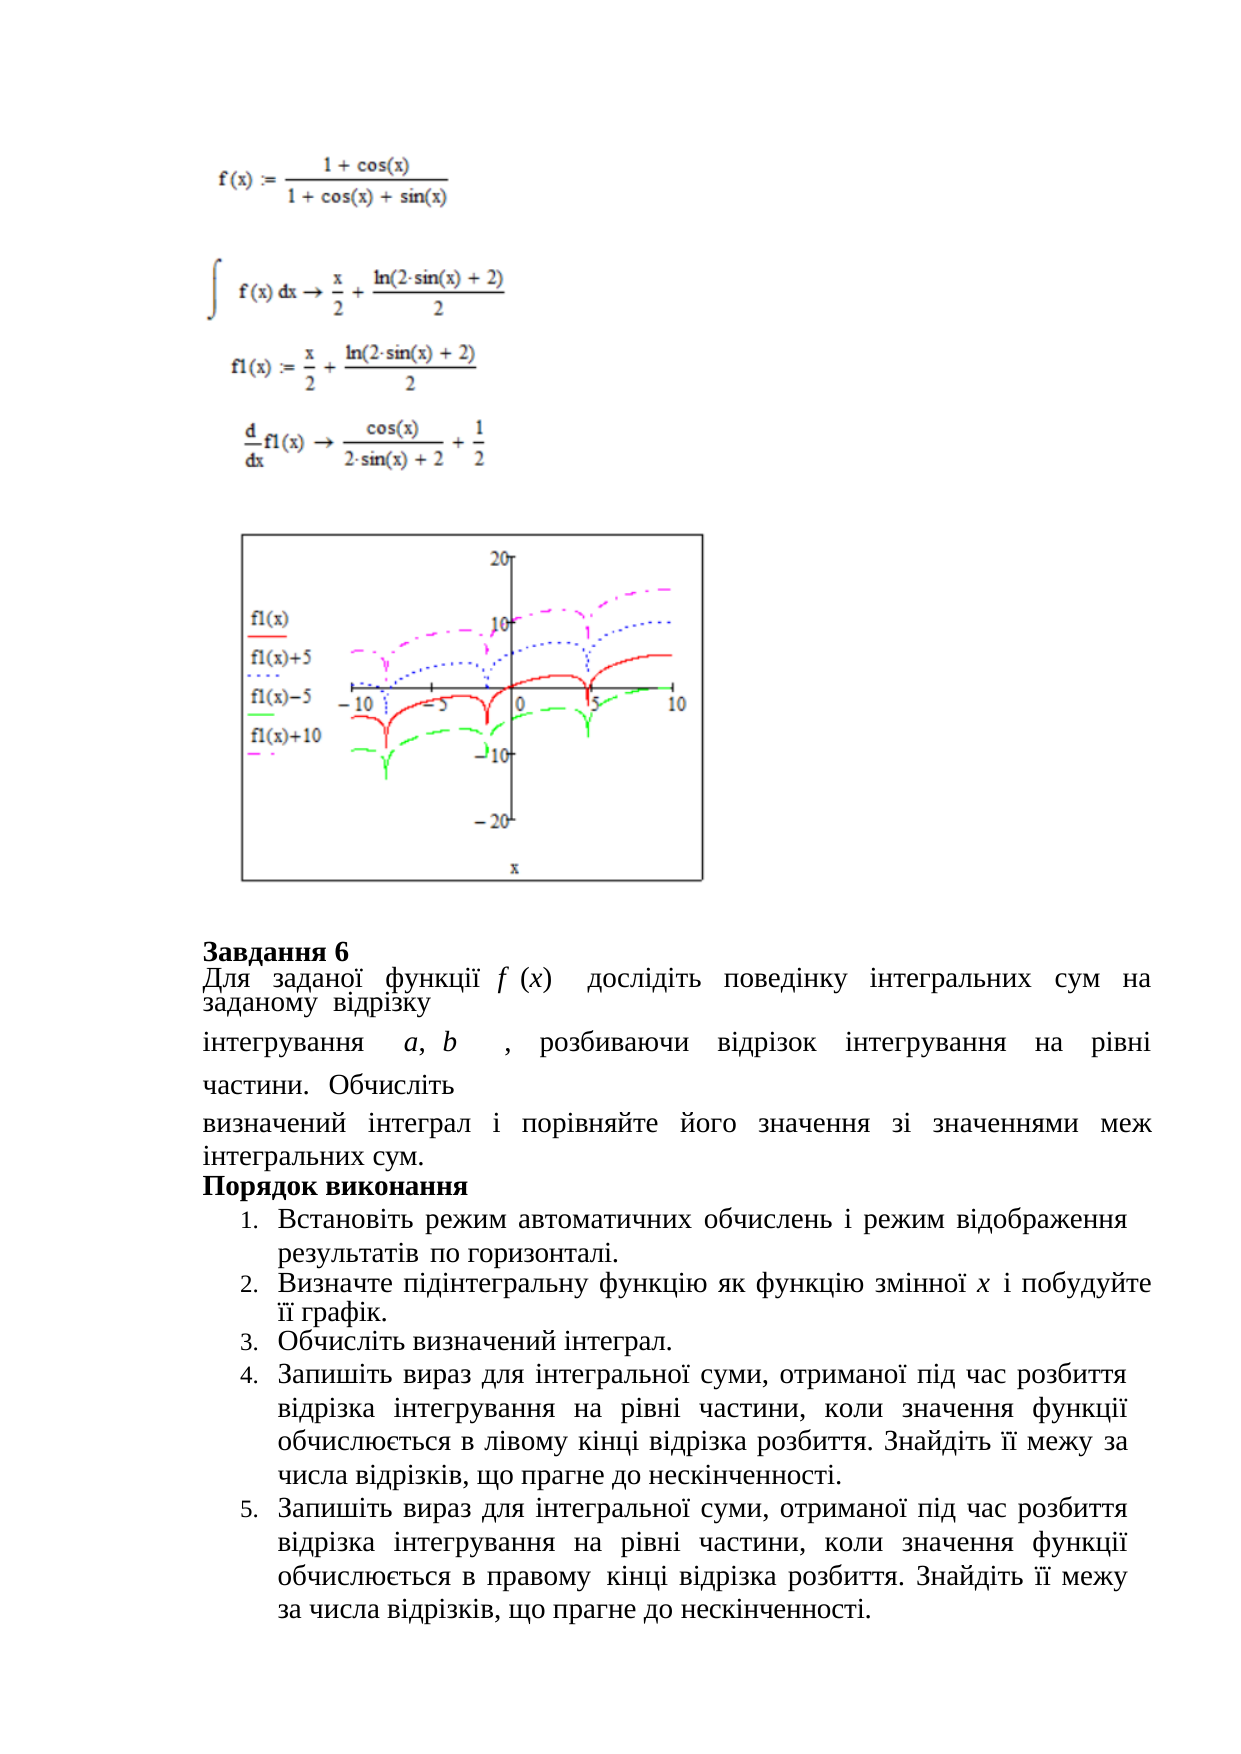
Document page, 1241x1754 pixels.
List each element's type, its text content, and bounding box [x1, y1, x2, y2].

text визначений інтеграл і порівняйте його значення зі значеннями меж інтегральних сум. [202, 1105, 1152, 1172]
text інтегрування a, b , розбиваючи відрізок інтегрування на рівні частини. Обчисліть [202, 1017, 1152, 1103]
list Визначте підінтегральну функцію як функцію змінної x і побудуйте її графік. [240, 1268, 1152, 1328]
subtitle Порядок виконання [202, 1173, 1152, 1201]
list Запишіть вираз для інтегральної суми, отриманої під час розбиття відрізка інтегрування на рівні частини, коли значення функції обчислюється в правому кінці відрізка розбиття. Знайдіть її межу за числа відрізків, що прагне до нескінченності. [240, 1491, 1128, 1625]
list Встановіть режим автоматичних обчислень і режим відображення результатів по горизонталі. [240, 1201, 1128, 1268]
list Обчисліть визначений інтеграл. [240, 1328, 1152, 1356]
picture [177, 118, 747, 916]
list Запишіть вираз для інтегральної суми, отриманої під час розбиття відрізка інтегрування на рівні частини, коли значення функції обчислюється в лівому кінці відрізка розбиття. Знайдіть її межу за числа відрізків, що прагне до нескінченності. [240, 1356, 1128, 1491]
subtitle Завдання 6 [202, 934, 1152, 968]
text Для заданої функції f (x) дослідіть поведінку інтегральних сум на заданому відрізку [202, 968, 1152, 1017]
